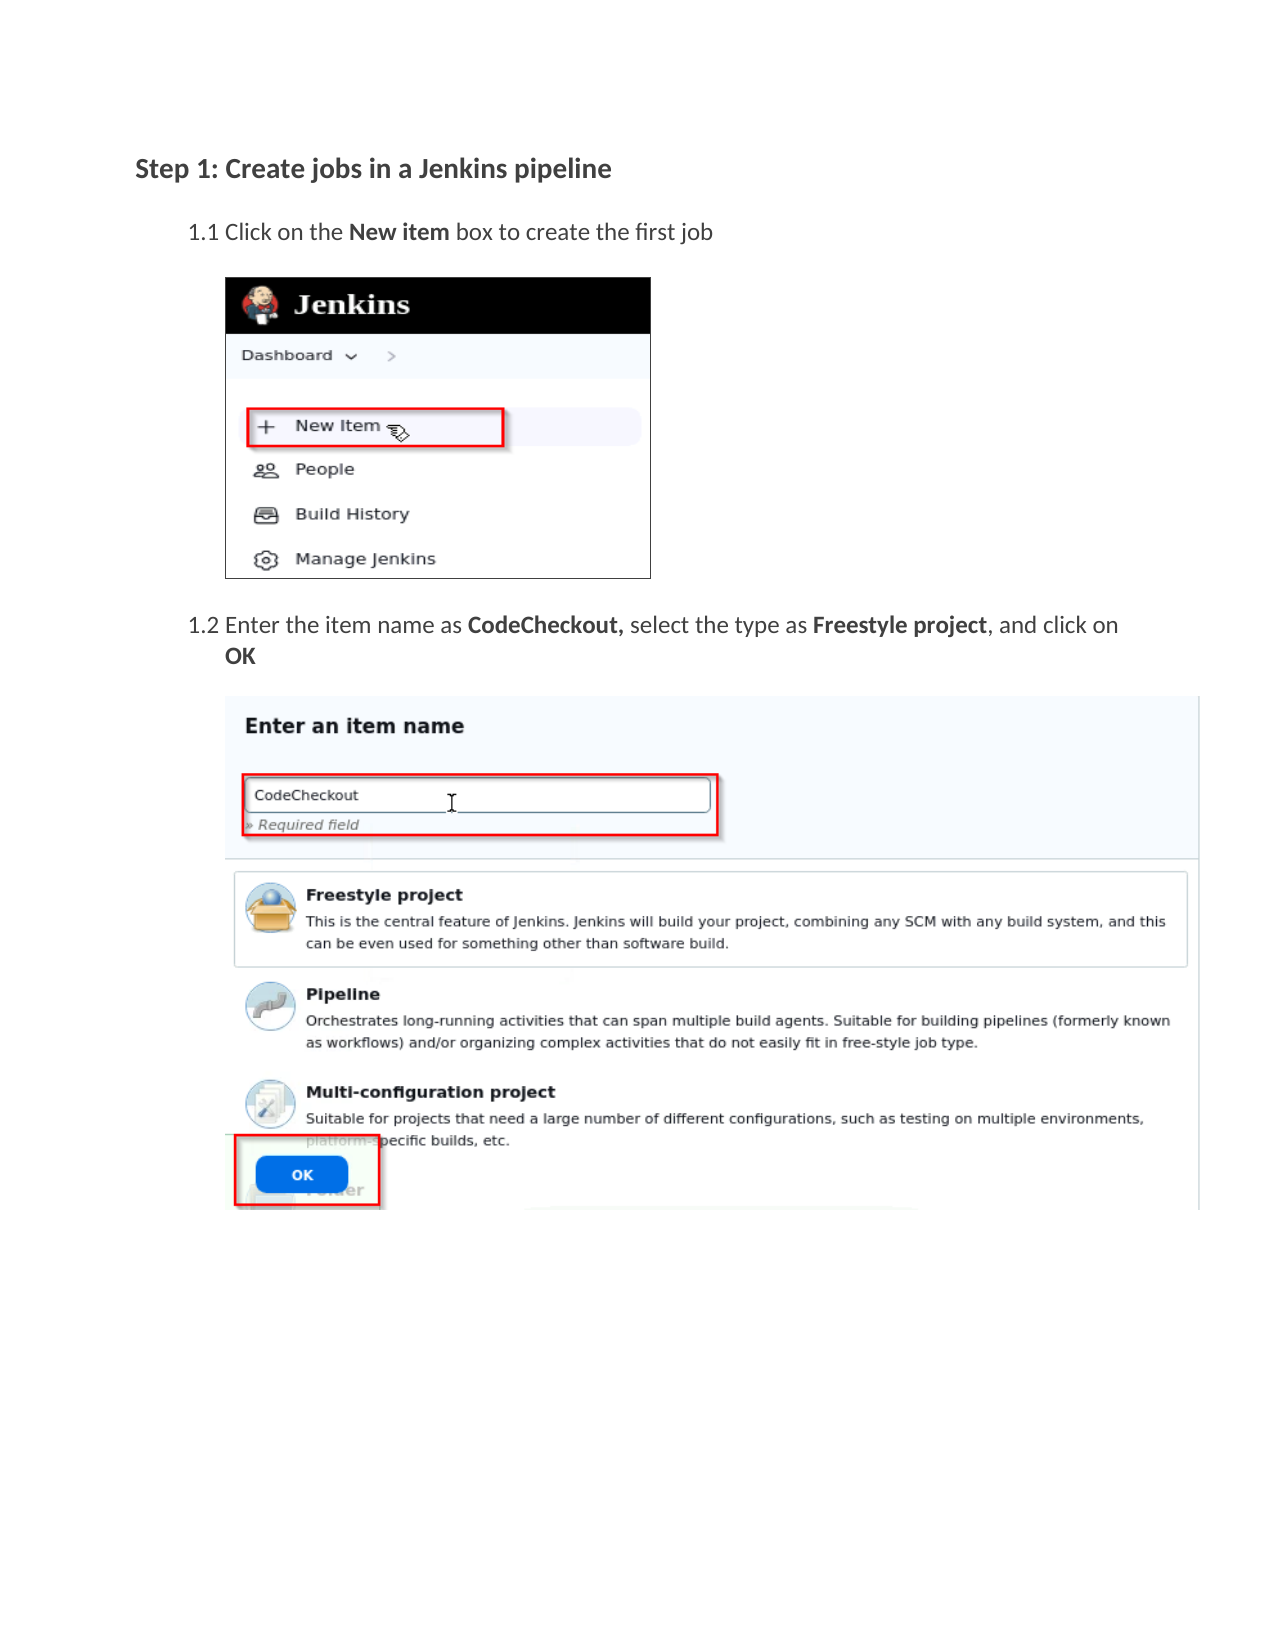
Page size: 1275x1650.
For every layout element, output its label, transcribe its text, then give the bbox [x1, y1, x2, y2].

text Step 1: Create jobs in a Jenkins pipeline [135, 150, 1125, 186]
picture [225, 696, 1200, 1210]
list Click on the New item box to create the first job [187, 216, 1125, 247]
list Enter the item name as CodeCheckout, select the type as Freestyle project, and click on OK [187, 609, 1125, 671]
picture [226, 278, 650, 578]
